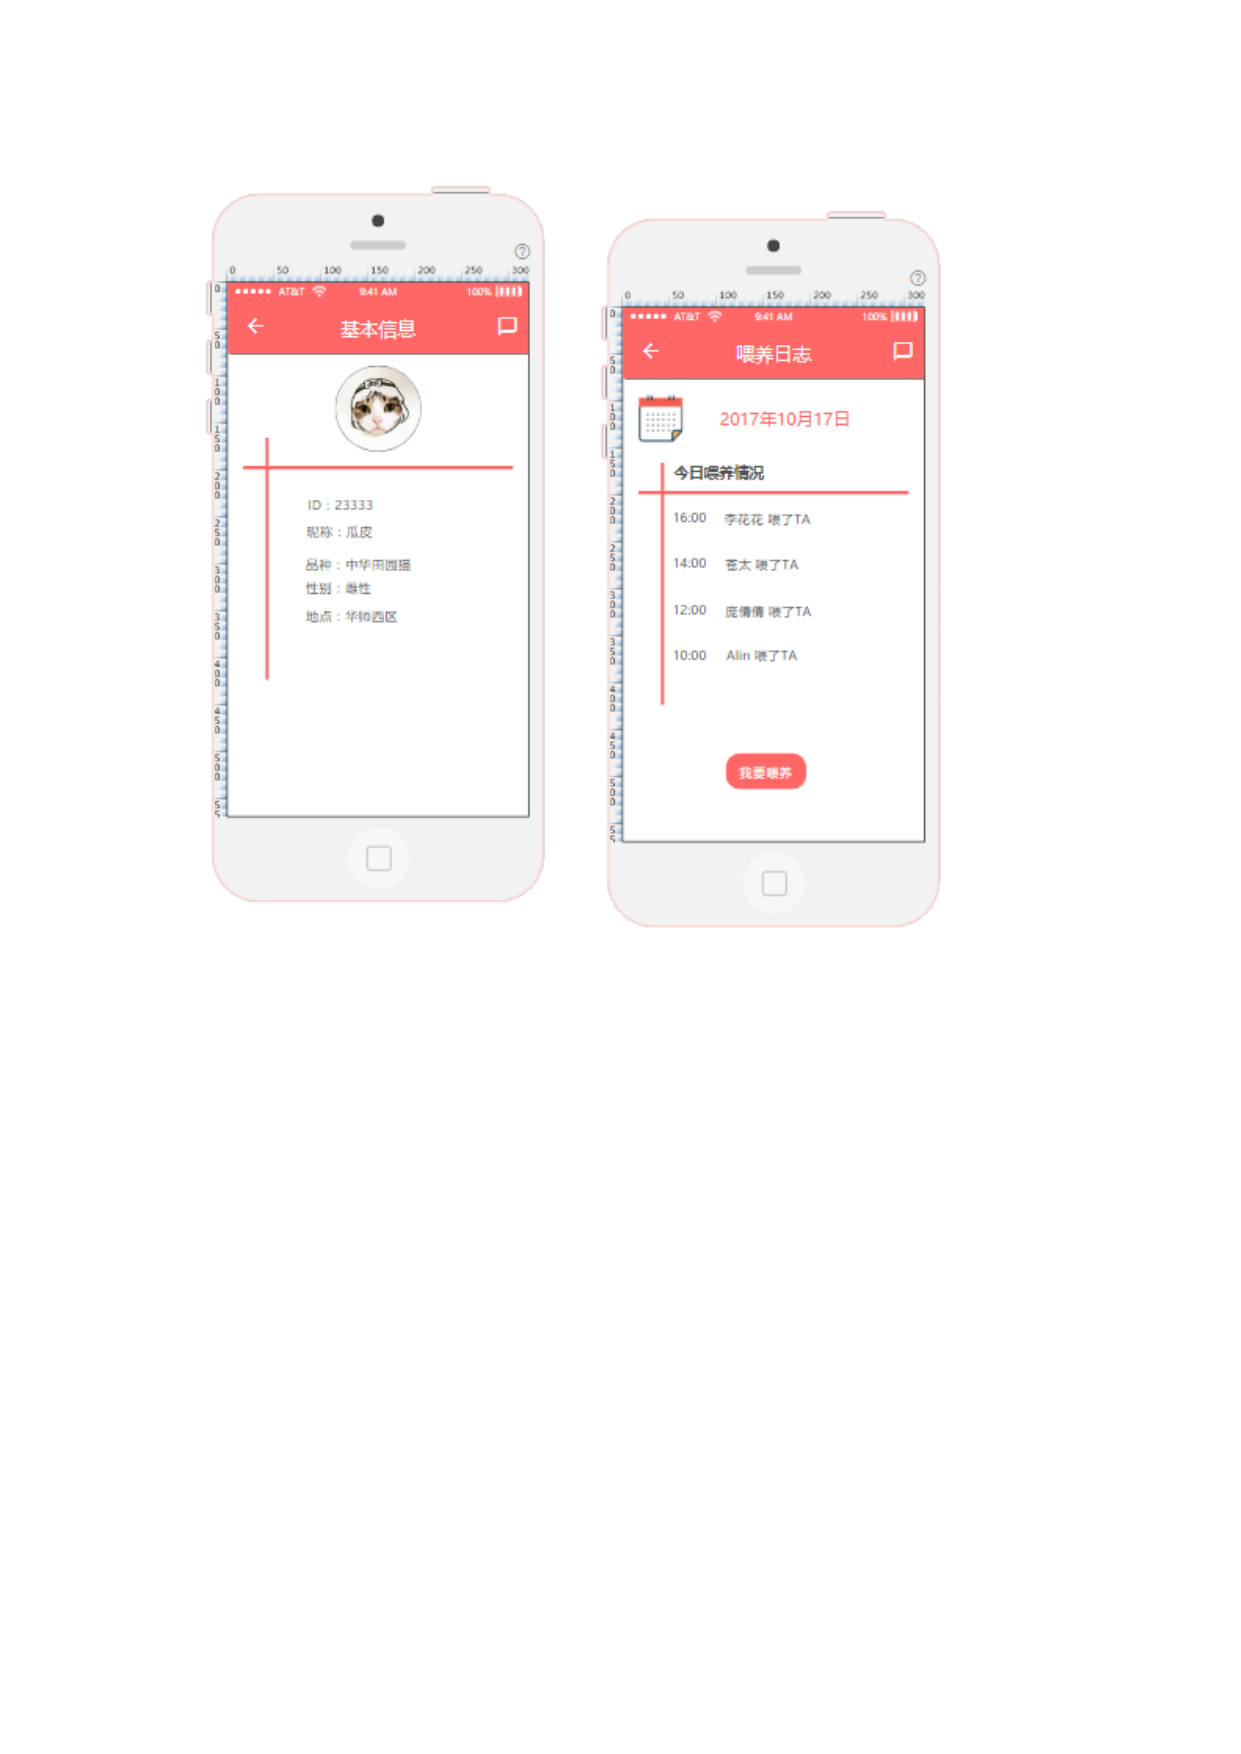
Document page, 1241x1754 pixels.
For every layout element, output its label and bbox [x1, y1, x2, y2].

picture [187, 162, 968, 956]
